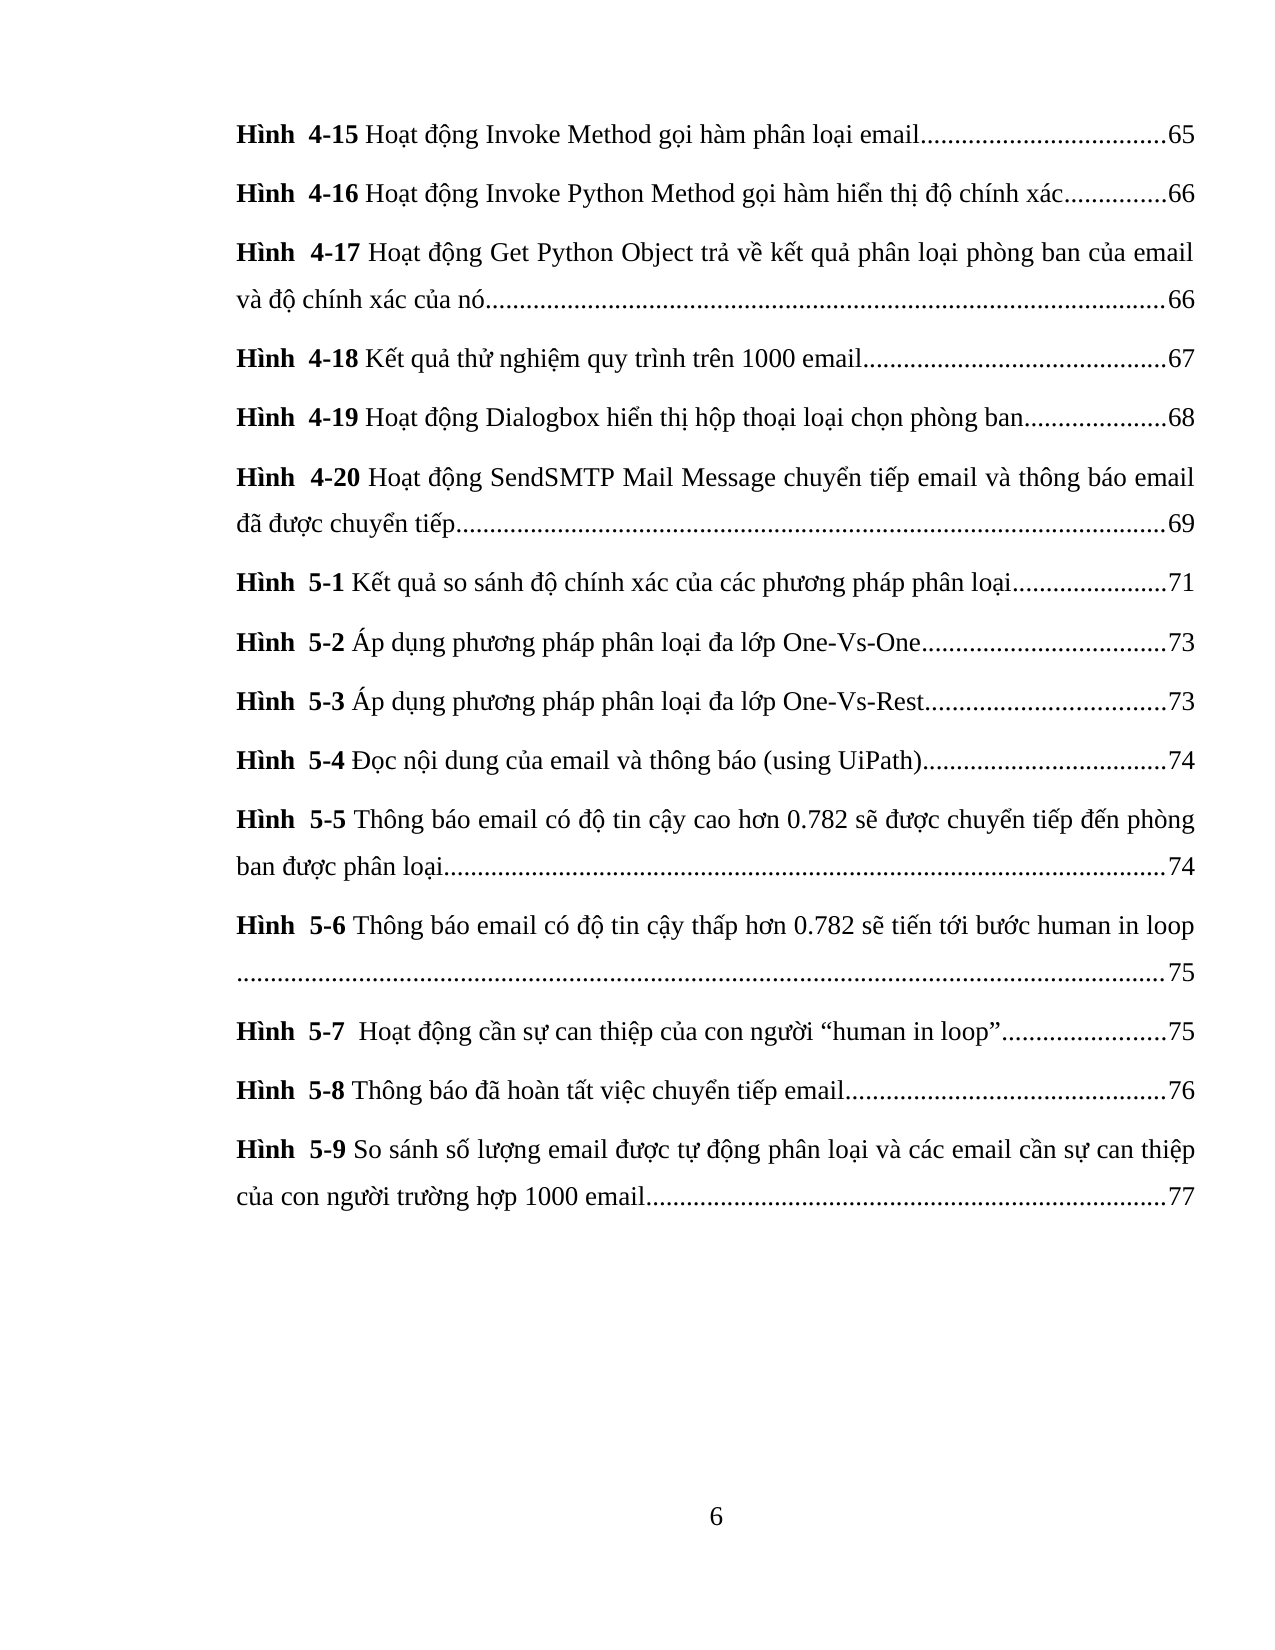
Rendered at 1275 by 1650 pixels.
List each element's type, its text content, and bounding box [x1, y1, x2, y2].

text Hình 4-18 Kết quả thử nghiệm quy trình trên 1000 email 67 [236, 342, 1196, 373]
text Hình 4-16 Hoạt động Invoke Python Method gọi hàm hiển thị độ chính xác 66 [236, 177, 1196, 208]
text Hình 5-8 Thông báo đã hoàn tất việc chuyển tiếp email 76 [236, 1074, 1196, 1105]
text Hình 4-17 Hoạt động Get Python Object trả về kết quả phân loại phòng ban của email và độ chính xác của nó 66 [236, 236, 1196, 314]
text Hình 4-20 Hoạt động SendSMTP Mail Message chuyển tiếp email và thông báo email đã được chuyển tiếp 69 [236, 461, 1196, 538]
text Hình 5-5 Thông báo email có độ tin cậy cao hơn 0.782 sẽ được chuyển tiếp đến phòng ban được phân loại. 74 [236, 803, 1196, 881]
text Hình 5-4 Đọc nội dung của email và thông báo (using UiPath) 74 [236, 744, 1196, 775]
text Hình 5-7 Hoạt động cần sự can thiệp của con người “human in loop” 75 [236, 1015, 1196, 1046]
text Hình 5-2 Áp dụng phương pháp phân loại đa lớp One-Vs-One 73 [236, 626, 1196, 657]
text Hình 5-3 Áp dụng phương pháp phân loại đa lớp One-Vs-Rest 73 [236, 685, 1196, 716]
text Hình 5-6 Thông báo email có độ tin cậy thấp hơn 0.782 sẽ tiến tới bước human in loop 75 [236, 909, 1196, 987]
text Hình 5-9 So sánh số lượng email được tự động phân loại và các email cần sự can thiệp của con người trường hợp 1000 email 77 [236, 1133, 1196, 1211]
text Hình 4-19 Hoạt động Dialogbox hiển thị hộp thoại loại chọn phòng ban. 68 [236, 401, 1196, 433]
text Hình 5-1 Kết quả so sánh độ chính xác của các phương pháp phân loại 71 [236, 566, 1196, 598]
text Hình 4-15 Hoạt động Invoke Method gọi hàm phân loại email 65 [236, 118, 1196, 149]
